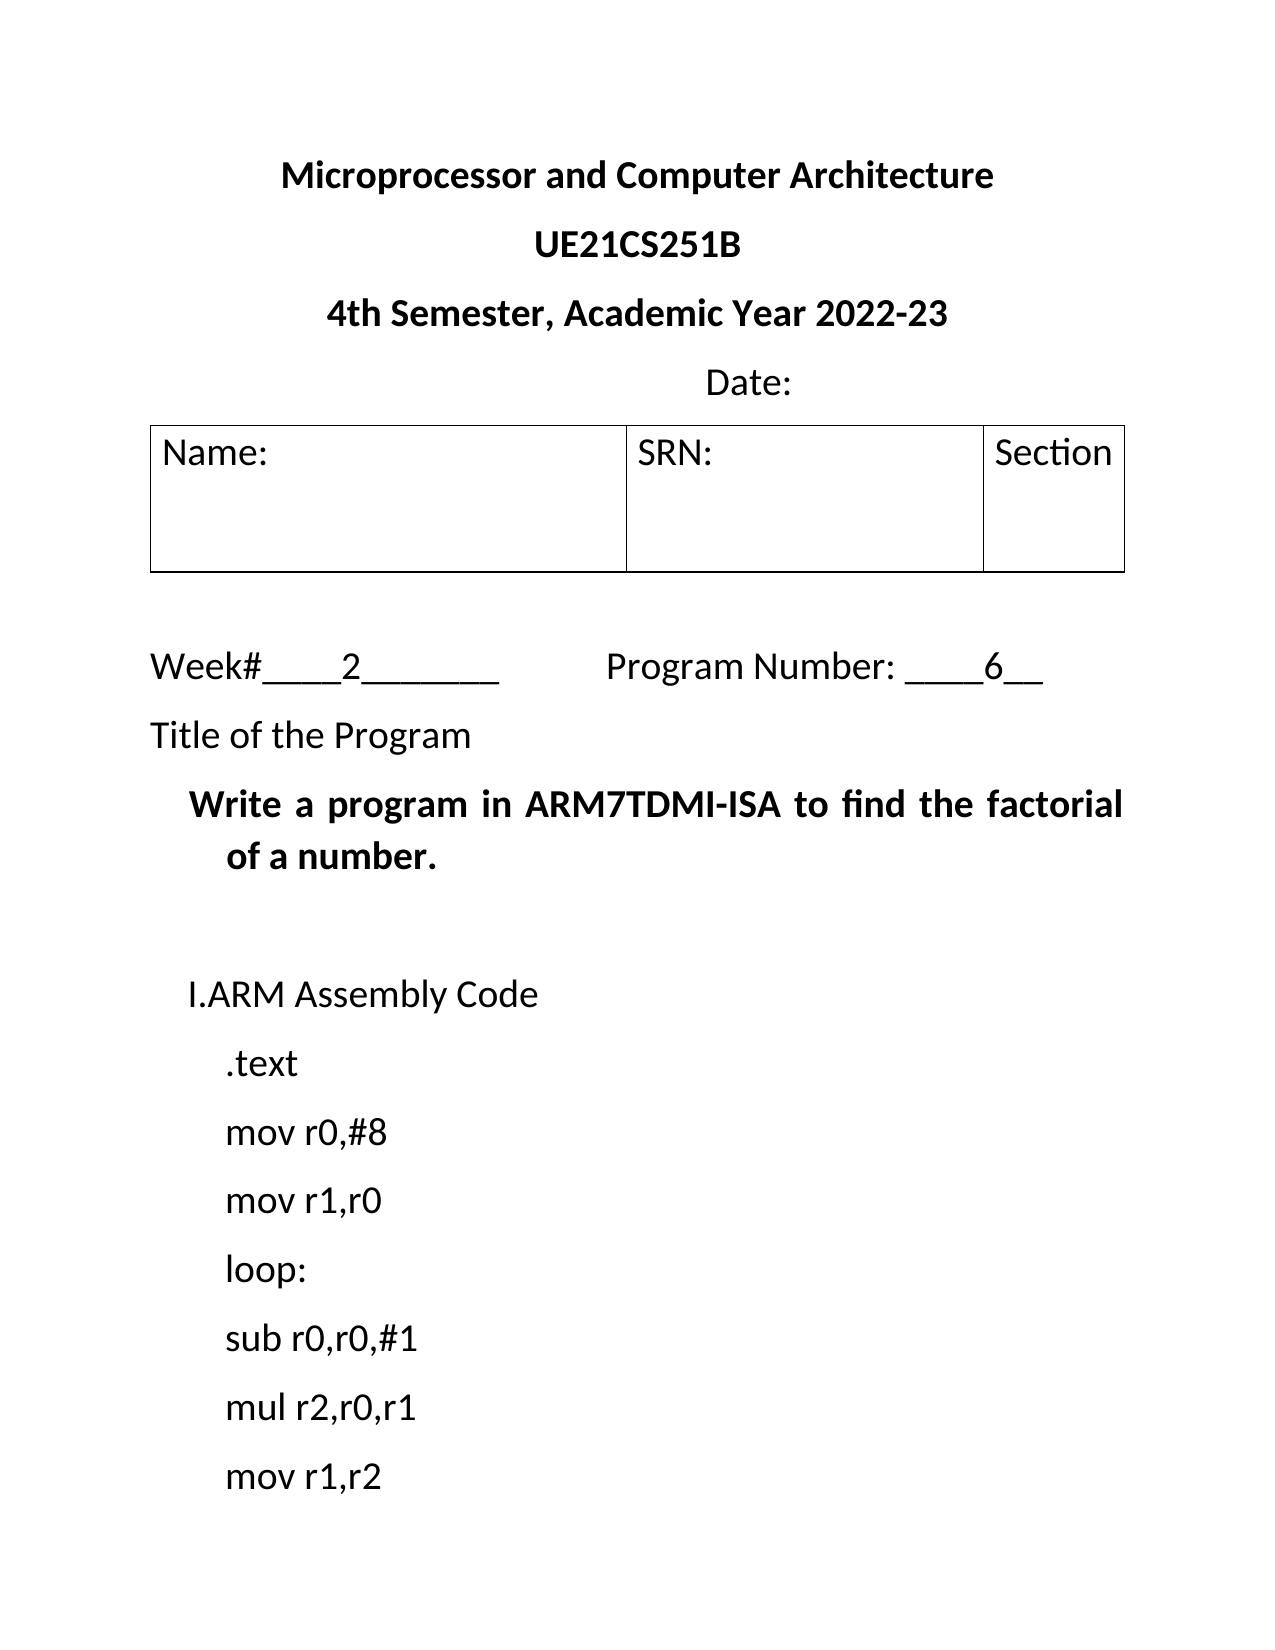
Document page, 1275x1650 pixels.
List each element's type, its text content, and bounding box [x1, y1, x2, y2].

text Date: [150, 357, 1125, 405]
text 4th Semester, Academic Year 2022-23 [150, 288, 1125, 336]
text I.ARM Assembly Code [150, 969, 1125, 1017]
text loop: [187, 1244, 1125, 1293]
text .text [187, 1038, 1125, 1086]
table_header Section [984, 426, 1124, 571]
table_header SRN: [627, 426, 983, 571]
text Write a program in ARM7TDMI-ISA to find the factorial of a number. [188, 779, 1125, 879]
text sub r0,r0,#1 [187, 1313, 1125, 1362]
text Week#____2_______ Program Number: ____6__ [150, 641, 1125, 690]
text Microprocessor and Computer Architecture [150, 150, 1125, 198]
table_header Name: [151, 426, 626, 571]
text mul r2,r0,r1 [187, 1382, 1125, 1430]
text mov r1,r0 [187, 1176, 1125, 1224]
text mov r1,r2 [187, 1451, 1125, 1499]
text mov r0,#8 [187, 1107, 1125, 1155]
text UE21CS251B [150, 219, 1125, 267]
text Title of the Program [150, 710, 1125, 758]
